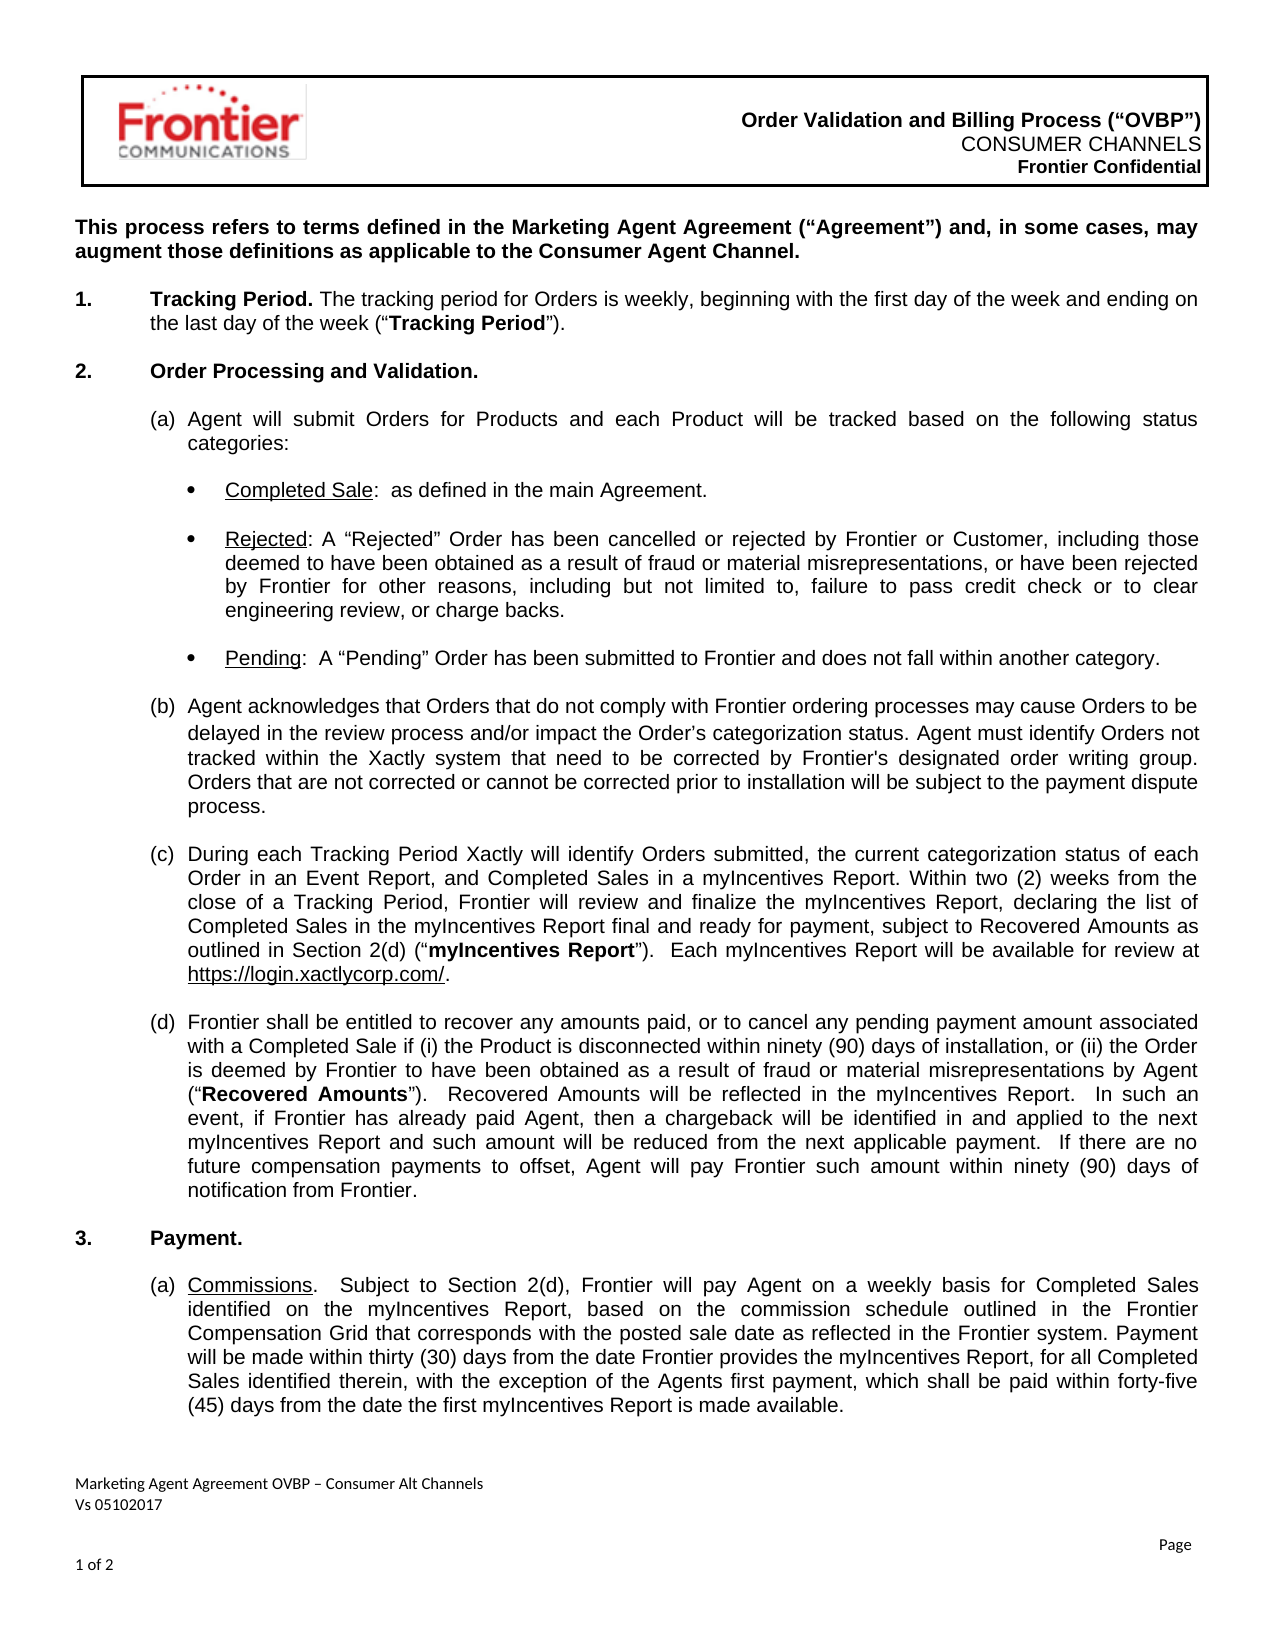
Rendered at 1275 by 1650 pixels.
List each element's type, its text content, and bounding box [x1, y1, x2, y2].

list Tracking Period. The tracking period for Orders is weekly, beginning with the first day of the week and ending on the last day of the week (“Tracking Period”). [75, 287, 1200, 334]
text This process refers to terms defined in the Marketing Agent Agreement (“Agreement”) and, in some cases, may augment those definitions as applicable to the Consumer Agent Channel. [75, 215, 1200, 263]
list During each Tracking Period Xactly will identify Orders submitted, the current categorization status of each Order in an Event Report, and Completed Sales in a myIncentives Report. Within two (2) weeks from the close of a Tracking Period, Frontier will review and finalize the myIncentives Report, declaring the list of Completed Sales in the myIncentives Report final and ready for payment, subject to Recovered Amounts as outlined in Section 2(d) (“myIncentives Report”). Each myIncentives Report will be available for review at https://login.xactlycorp.com/. [150, 842, 1200, 986]
list Commissions. Subject to Section 2(d), Frontier will pay Agent on a weekly basis for Completed Sales identified on the myIncentives Report, based on the commission schedule outlined in the Frontier Compensation Grid that corresponds with the posted sale date as reflected in the Frontier system. Payment will be made within thirty (30) days from the date Frontier provides the myIncentives Report, for all Completed Sales identified therein, with the exception of the Agents first payment, which shall be paid within forty-five (45) days from the date the first myIncentives Report is made available. [150, 1273, 1200, 1417]
picture [118, 84, 308, 161]
list Frontier shall be entitled to recover any amounts paid, or to cancel any pending payment amount associated with a Completed Sale if (i) the Product is disconnected within ninety (90) days of installation, or (ii) the Order is deemed by Frontier to have been obtained as a result of fraud or material misrepresentations by Agent (“Recovered Amounts”). Recovered Amounts will be reflected in the myIncentives Report. In such an event, if Frontier has already paid Agent, then a chargeback will be identified in and applied to the next myIncentives Report and such amount will be reduced from the next applicable payment. If there are no future compensation payments to offset, Agent will pay Frontier such amount within ninety (90) days of notification from Frontier. [150, 1010, 1200, 1201]
list Pending: A “Pending” Order has been submitted to Frontier and does not fall within another category. [187, 646, 1200, 670]
list Agent acknowledges that Orders that do not comply with Frontier ordering processes may cause Orders to be delayed in the review process and/or impact the Order’s categorization status. Agent must identify Orders not tracked within the Xactly system that need to be corrected by Frontier's designated order writing group. Orders that are not corrected or cannot be corrected prior to installation will be subject to the payment dispute process. [150, 694, 1200, 818]
list Agent will submit Orders for Products and each Product will be tracked based on the following status categories: [150, 406, 1200, 454]
list Rejected: A “Rejected” Order has been cancelled or rejected by Frontier or Customer, including those deemed to have been obtained as a result of fraud or material misrepresentations, or have been rejected by Frontier for other reasons, including but not limited to, failure to pass credit check or to clear engineering review, or charge backs. [187, 526, 1200, 622]
list Order Processing and Validation. [75, 358, 1200, 382]
list Payment. [75, 1225, 1200, 1249]
list Completed Sale: as defined in the main Agreement. [187, 478, 1200, 502]
